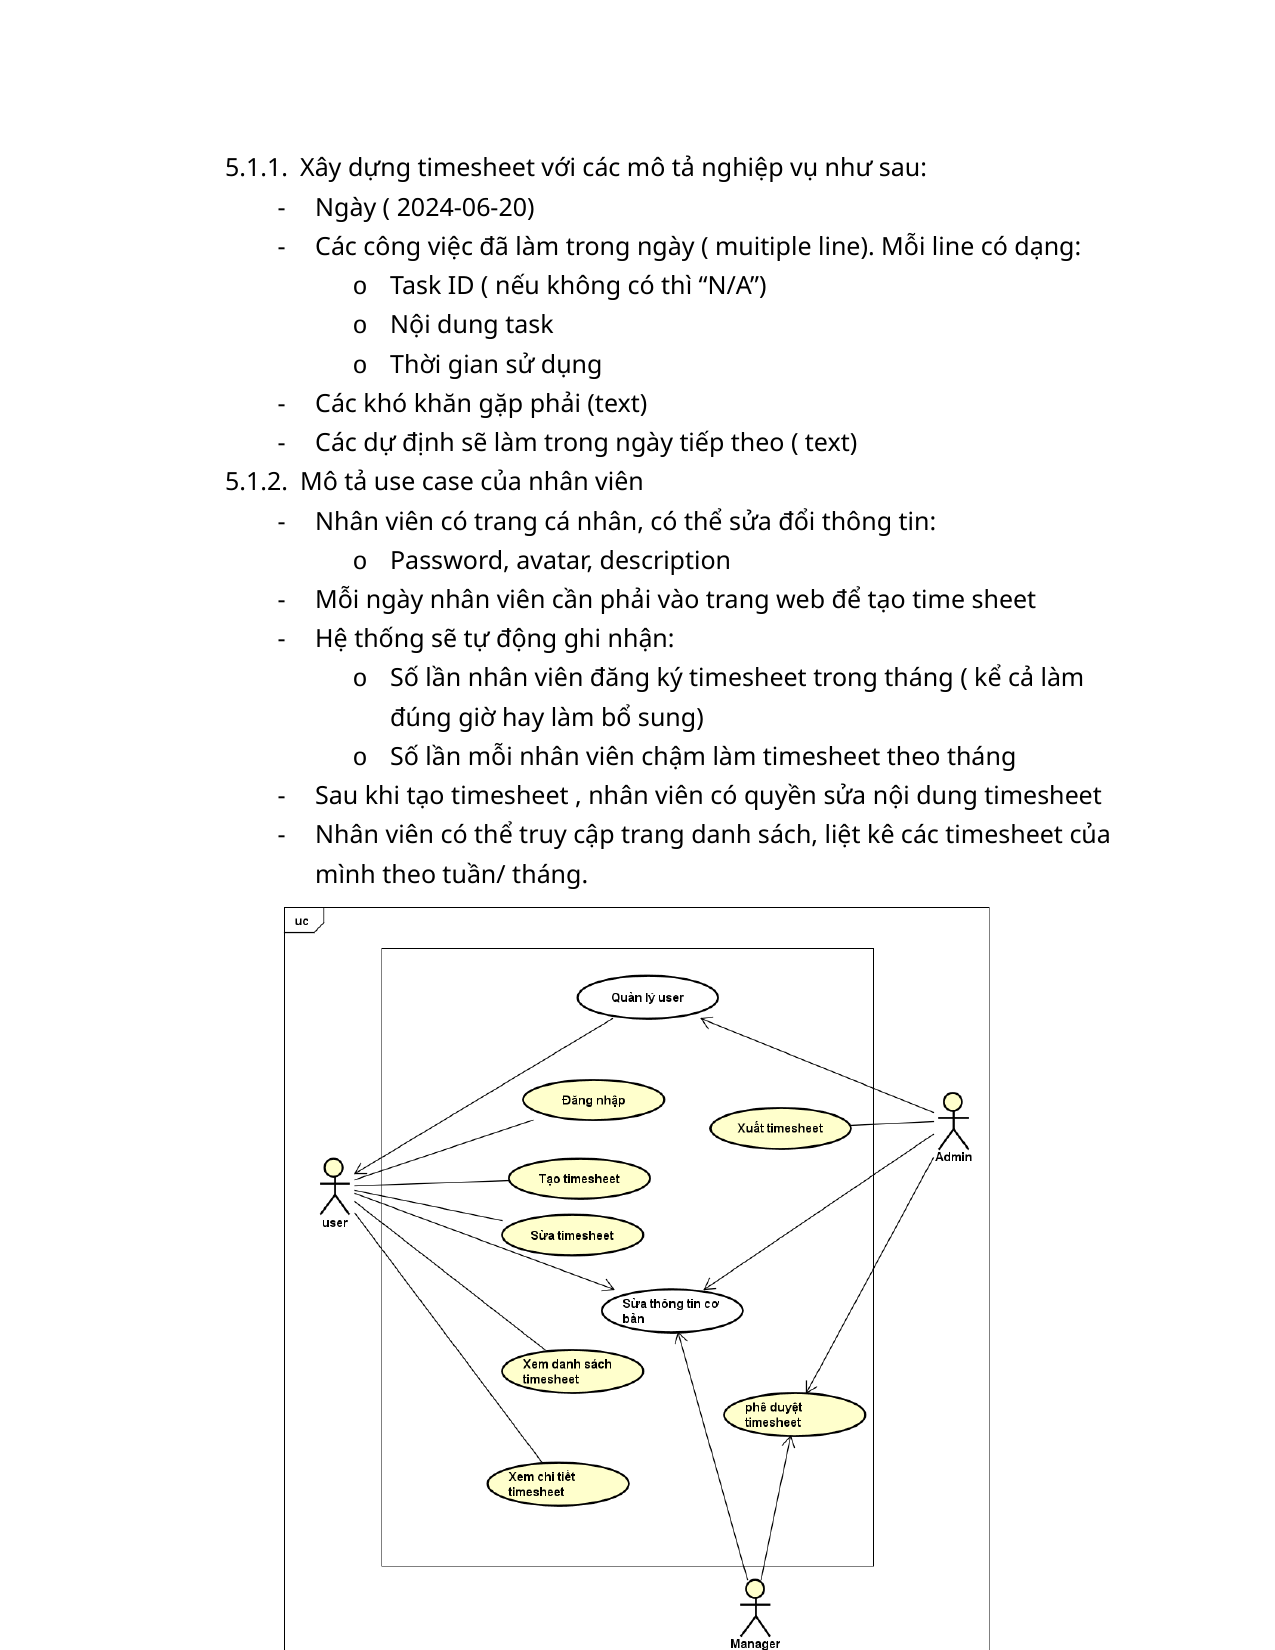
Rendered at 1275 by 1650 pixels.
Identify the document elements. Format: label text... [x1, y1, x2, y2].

list Xây dựng timesheet với các mô tả nghiệp vụ như sau: [225, 150, 1125, 184]
list Thời gian sử dụng [352, 346, 1125, 381]
list Số lần mỗi nhân viên chậm làm timesheet theo tháng [352, 738, 1125, 773]
list Password, avatar, description [352, 542, 1125, 577]
list Hệ thống sẽ tự động ghi nhận: [277, 621, 1125, 655]
list Nội dung task [352, 307, 1125, 341]
list Nhân viên có thể truy cập trang danh sách, liệt kê các timesheet của mình theo tuần/ tháng. [277, 817, 1125, 890]
list Sau khi tạo timesheet , nhân viên có quyền sửa nội dung timesheet [277, 778, 1125, 812]
list Các dự định sẽ làm trong ngày tiếp theo ( text) [277, 425, 1125, 459]
picture [274, 897, 999, 1650]
list Mô tả use case của nhân viên [225, 464, 1125, 498]
list Nhân viên có trang cá nhân, có thể sửa đổi thông tin: [277, 503, 1125, 537]
list Số lần nhân viên đăng ký timesheet trong tháng ( kể cả làm đúng giờ hay làm bổ sung) [352, 660, 1125, 733]
list Ngày ( 2024-06-20) [277, 189, 1125, 223]
list Mỗi ngày nhân viên cần phải vào trang web để tạo time sheet [277, 582, 1125, 616]
list Các công việc đã làm trong ngày ( muitiple line). Mỗi line có dạng: [277, 228, 1125, 262]
list Task ID ( nếu không có thì “N/A”) [352, 267, 1125, 302]
list Các khó khăn gặp phải (text) [277, 386, 1125, 420]
